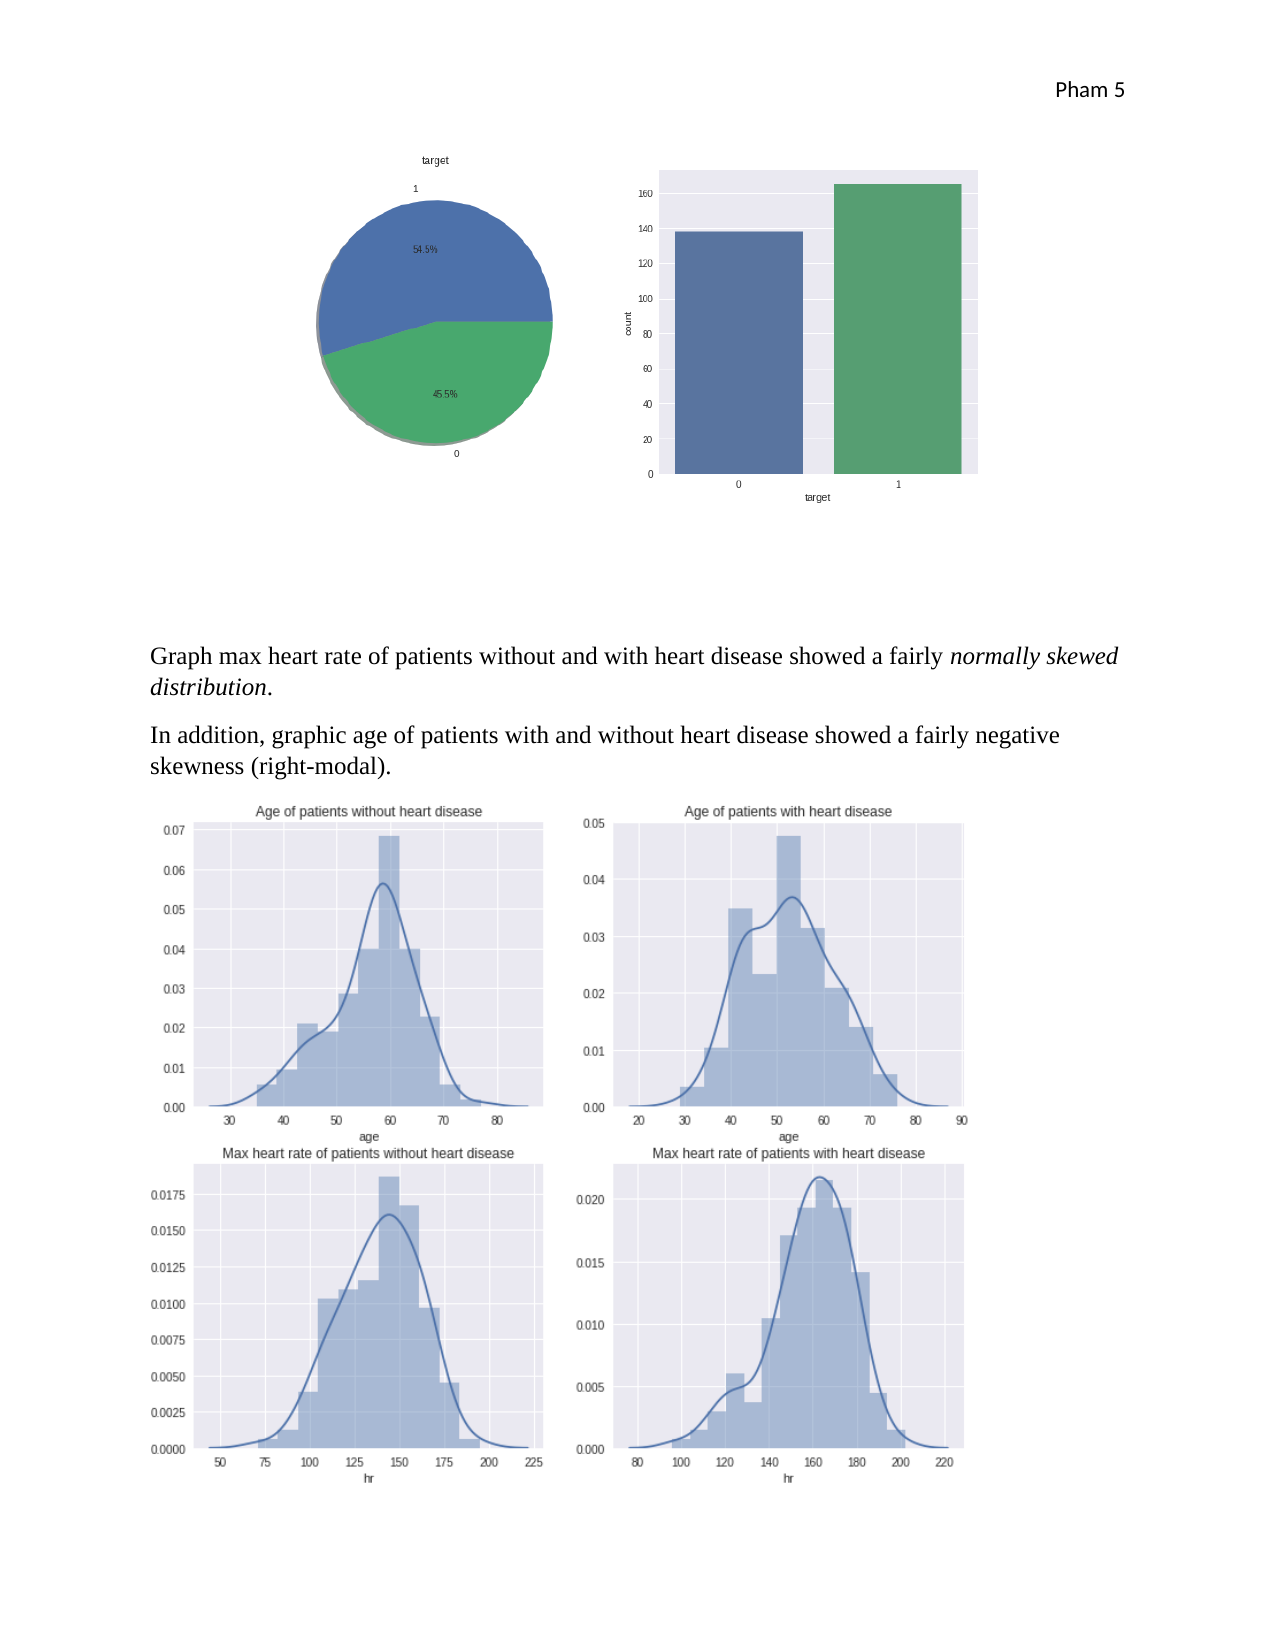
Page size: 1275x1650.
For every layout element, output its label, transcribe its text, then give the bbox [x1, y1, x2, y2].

text In addition, graphic age of patients with and without heart disease showed a fairly negative skewness (right-modal). [150, 720, 1125, 780]
picture [150, 798, 979, 1492]
text Graph max heart rate of patients without and with heart disease showed a fairly normally skewed distribution. [150, 641, 1125, 701]
picture [278, 150, 997, 508]
